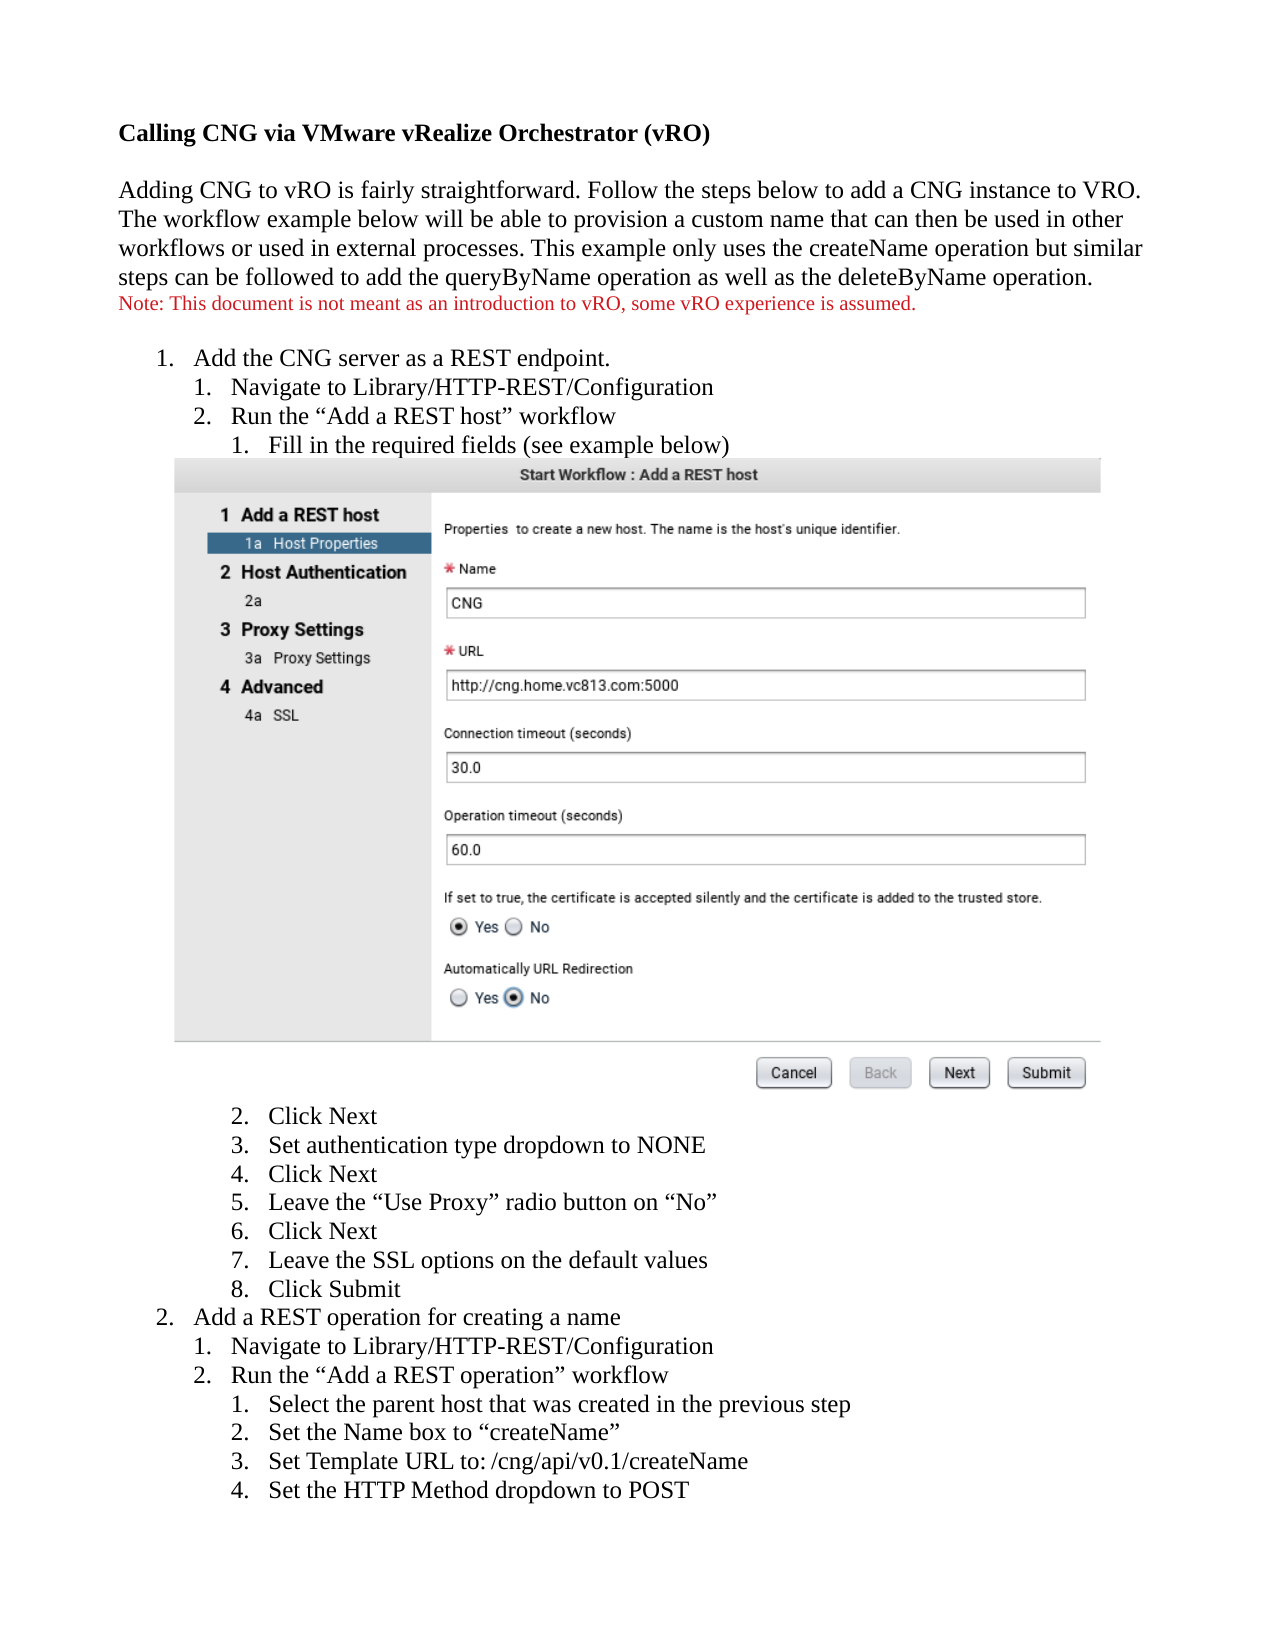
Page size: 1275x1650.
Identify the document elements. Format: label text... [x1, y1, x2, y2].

list Run the “Add a REST host” workflow [193, 401, 1157, 430]
list Leave the “Use Proxy” radio button on “No” [231, 1187, 1157, 1216]
list Set authentication type dropdown to NONE [231, 1130, 1157, 1159]
list Click Submit [231, 1274, 1157, 1302]
text Adding CNG to vRO is fairly straightforward. Follow the steps below to add a CNG instance to VRO. The workflow example below will be able to provision a custom name that can then be used in other workflows or used in external processes. This example only uses the createName operation but similar steps can be followed to add the queryByName operation as well as the deleteByName operation. [118, 176, 1157, 291]
list Set the Name box to “createName” [231, 1417, 1157, 1446]
picture [174, 458, 1101, 1102]
list Fill in the required fields (see example below) [231, 430, 1157, 458]
list Set the HTTP Method dropdown to POST [231, 1475, 1157, 1504]
list Set Template URL to: /cng/api/v0.1/createName [231, 1446, 1157, 1475]
list Click Next [231, 1159, 1157, 1187]
list Add a REST operation for creating a name [156, 1302, 1157, 1331]
list Navigate to Library/HTTP-REST/Configuration [193, 1331, 1157, 1360]
list Click Next [231, 1216, 1157, 1245]
list Select the parent host that was created in the previous step [231, 1389, 1157, 1417]
text Note: This document is not meant as an introduction to vRO, some vRO experience is assumed. [118, 291, 1157, 315]
list Add the CNG server as a REST endpoint. [156, 343, 1157, 372]
list Run the “Add a REST operation” workflow [193, 1360, 1157, 1389]
list Leave the SSL options on the default values [231, 1245, 1157, 1274]
list Navigate to Library/HTTP-REST/Configuration [193, 372, 1157, 401]
text Calling CNG via VMware vRealize Orchestrator (vRO) [118, 118, 1157, 147]
